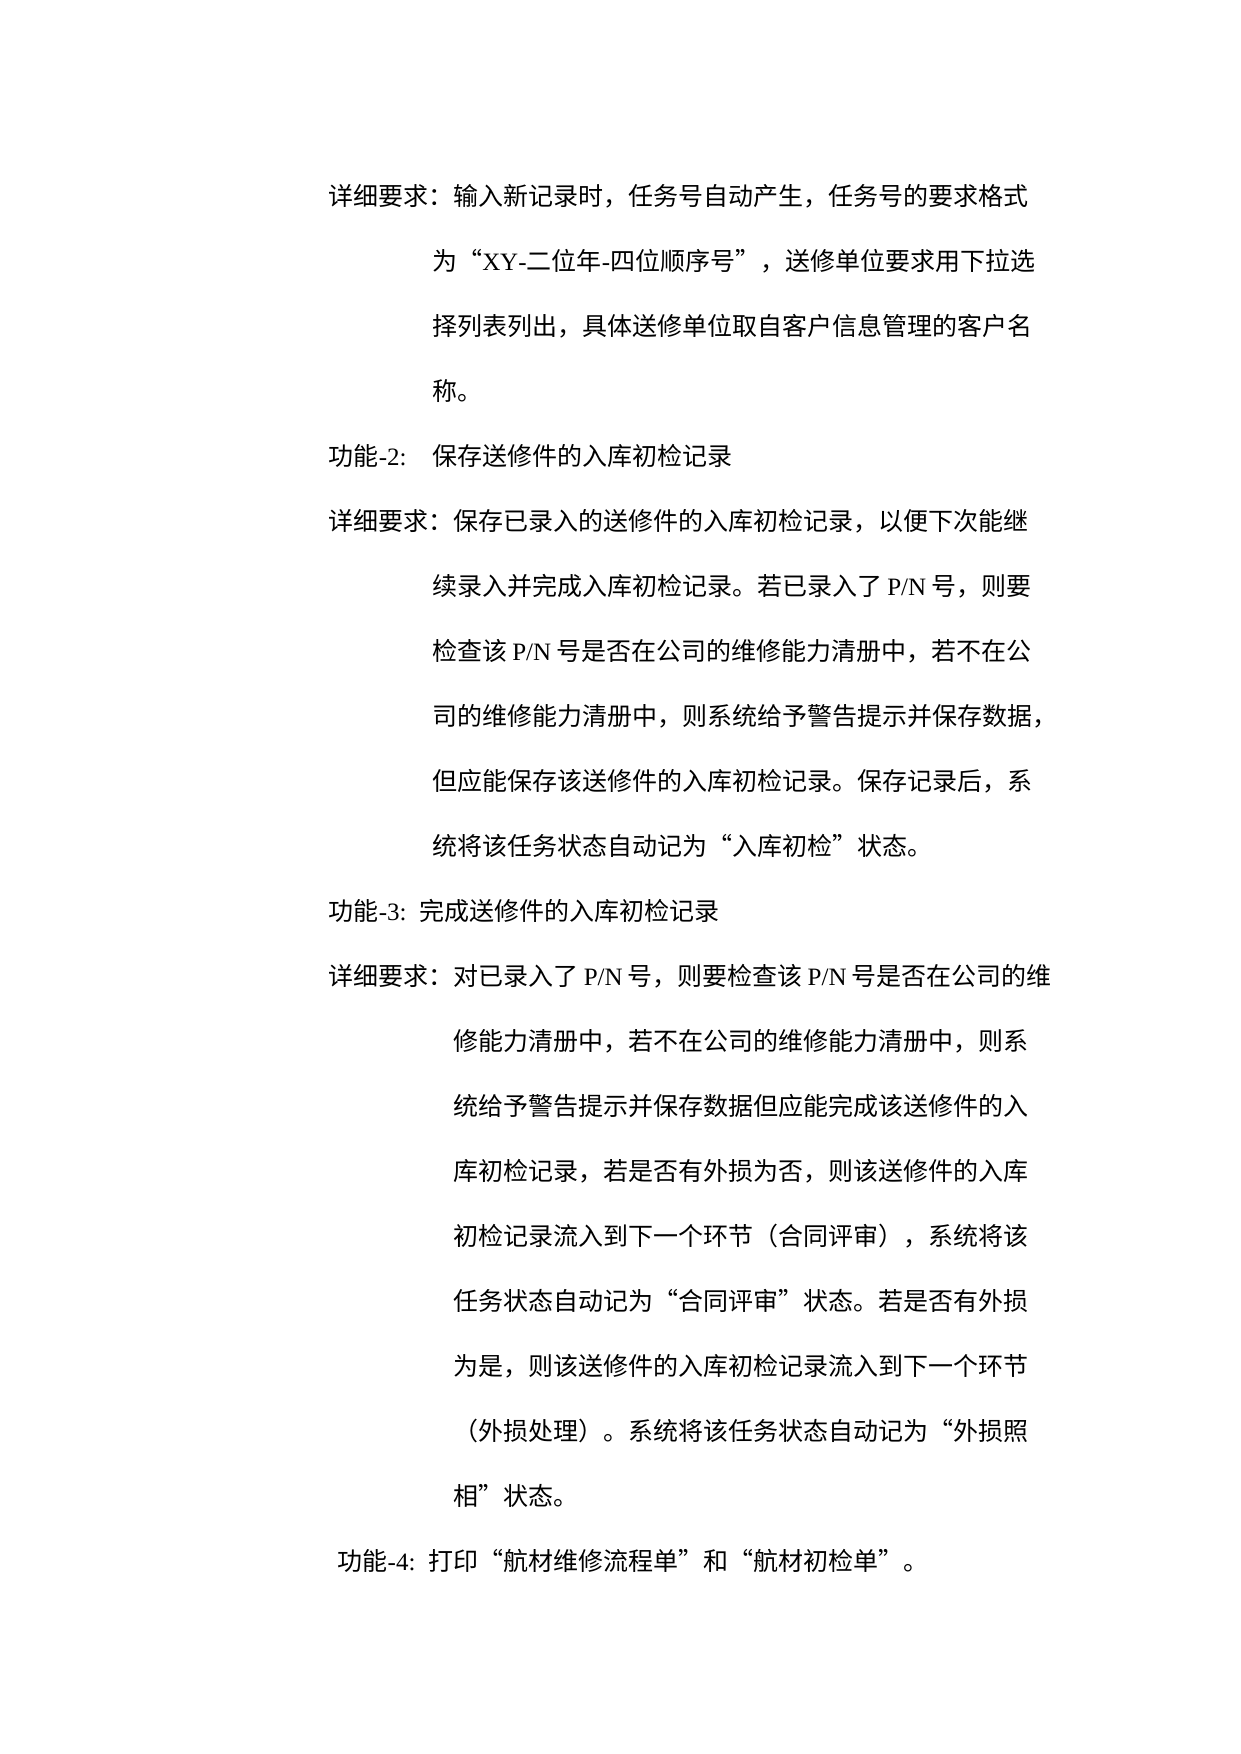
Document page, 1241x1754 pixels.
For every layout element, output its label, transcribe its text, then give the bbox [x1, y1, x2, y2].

text 详细要求：输入新记录时，任务号自动产生，任务号的要求格式为“XY-二位年-四位顺序号”，送修单位要求用下拉选择列表列出，具体送修单位取自客户信息管理的客户名称。 [328, 162, 1053, 422]
text 详细要求：对已录入了P/N号，则要检查该P/N号是否在公司的维修能力清册中，若不在公司的维修能力清册中，则系统给予警告提示并保存数据但应能完成该送修件的入库初检记录，若是否有外损为否，则该送修件的入库初检记录流入到下一个环节（合同评审），系统将该任务状态自动记为“合同评审”状态。若是否有外损为是，则该送修件的入库初检记录流入到下一个环节（外损处理）。系统将该任务状态自动记为“外损照相”状态。 [328, 942, 1053, 1527]
text 功能-2: 保存送修件的入库初检记录 [328, 422, 1053, 487]
text 详细要求：保存已录入的送修件的入库初检记录，以便下次能继续录入并完成入库初检记录。若已录入了P/N号，则要检查该P/N号是否在公司的维修能力清册中，若不在公司的维修能力清册中，则系统给予警告提示并保存数据，但应能保存该送修件的入库初检记录。保存记录后，系统将该任务状态自动记为“入库初检”状态。 [328, 487, 1053, 877]
text 功能-3: 完成送修件的入库初检记录 [328, 877, 1053, 942]
text 功能-4: 打印“航材维修流程单”和“航材初检单”。 [187, 1527, 1053, 1592]
